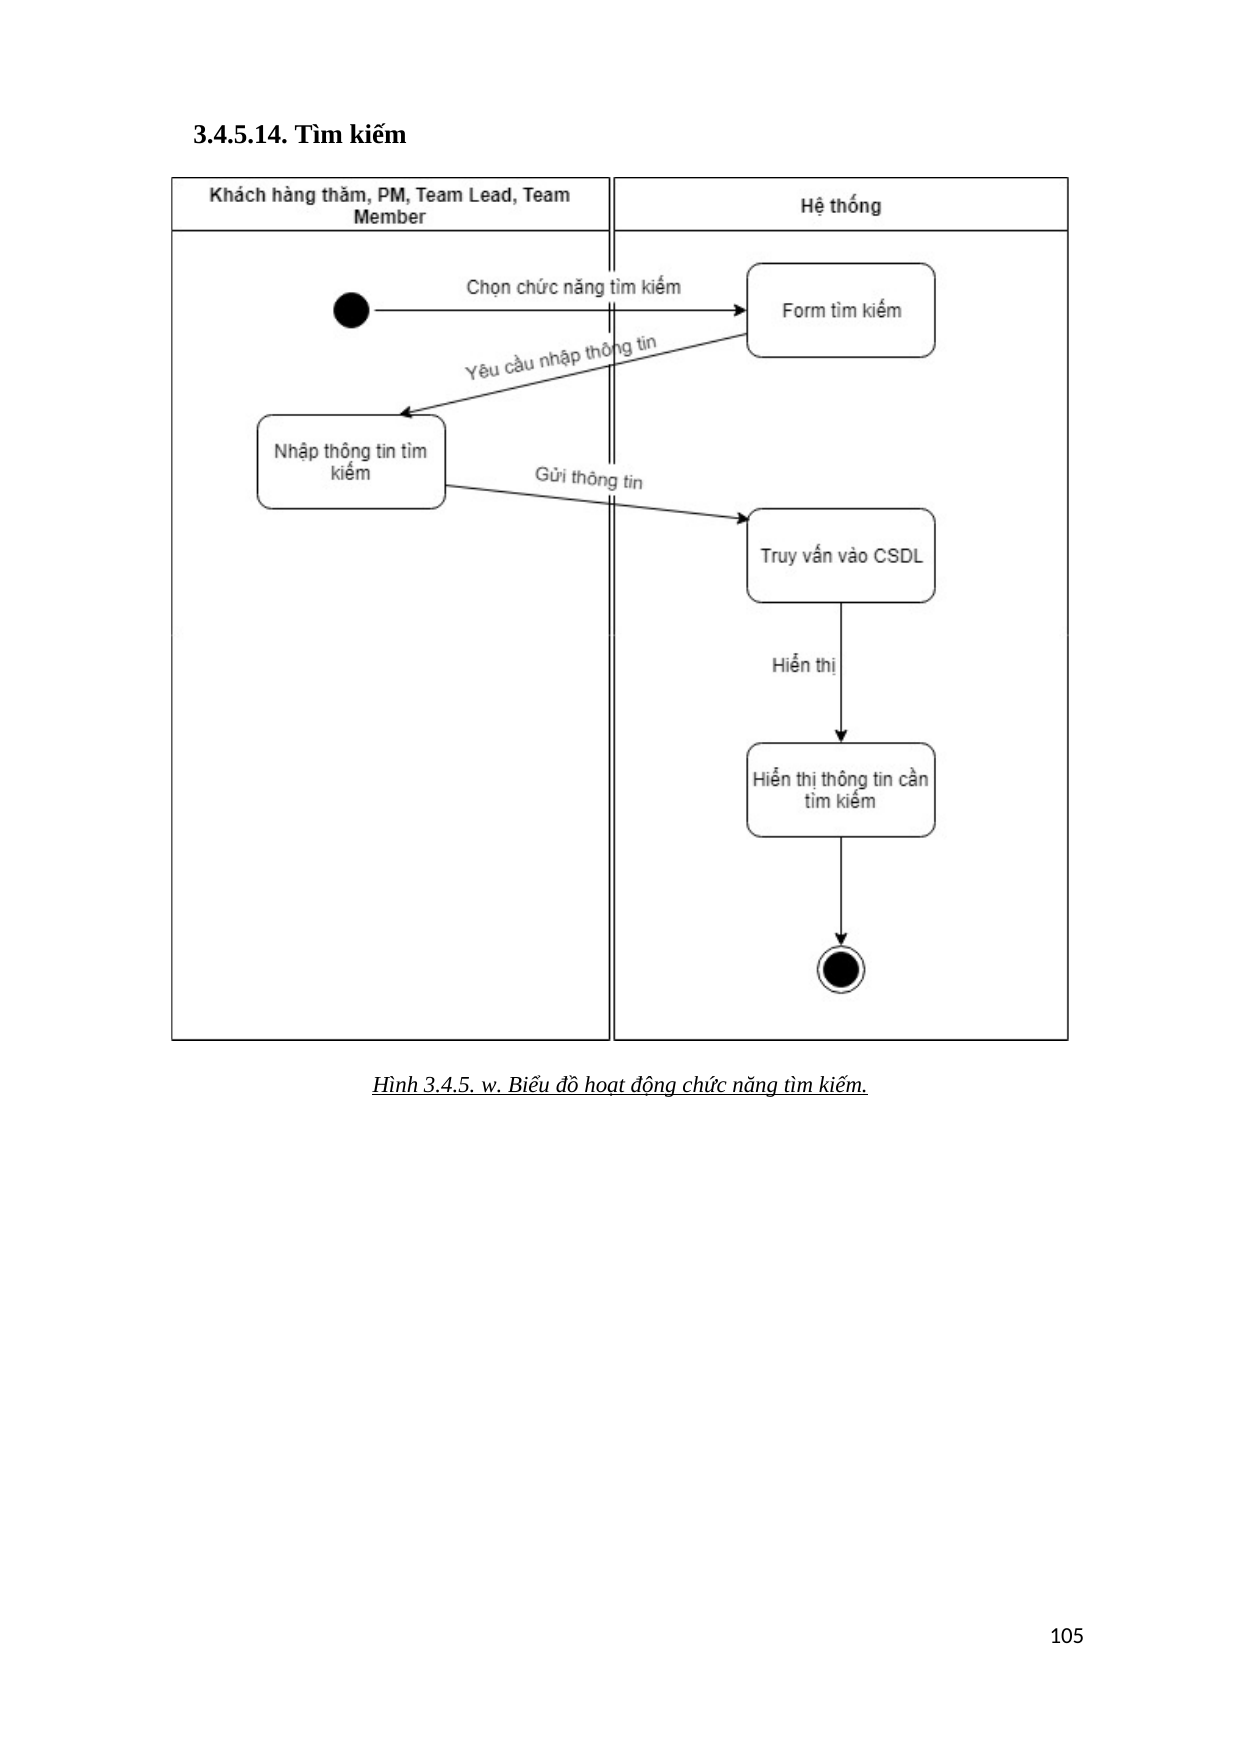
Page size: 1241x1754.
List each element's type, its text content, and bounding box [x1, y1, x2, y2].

subtitle 3.4.5.14. Tìm kiếm [118, 118, 1122, 149]
text Hình 3.4.5. w. Biểu đồ hoạt động chức năng tìm kiếm. [118, 1071, 1122, 1098]
picture [171, 177, 1069, 1041]
